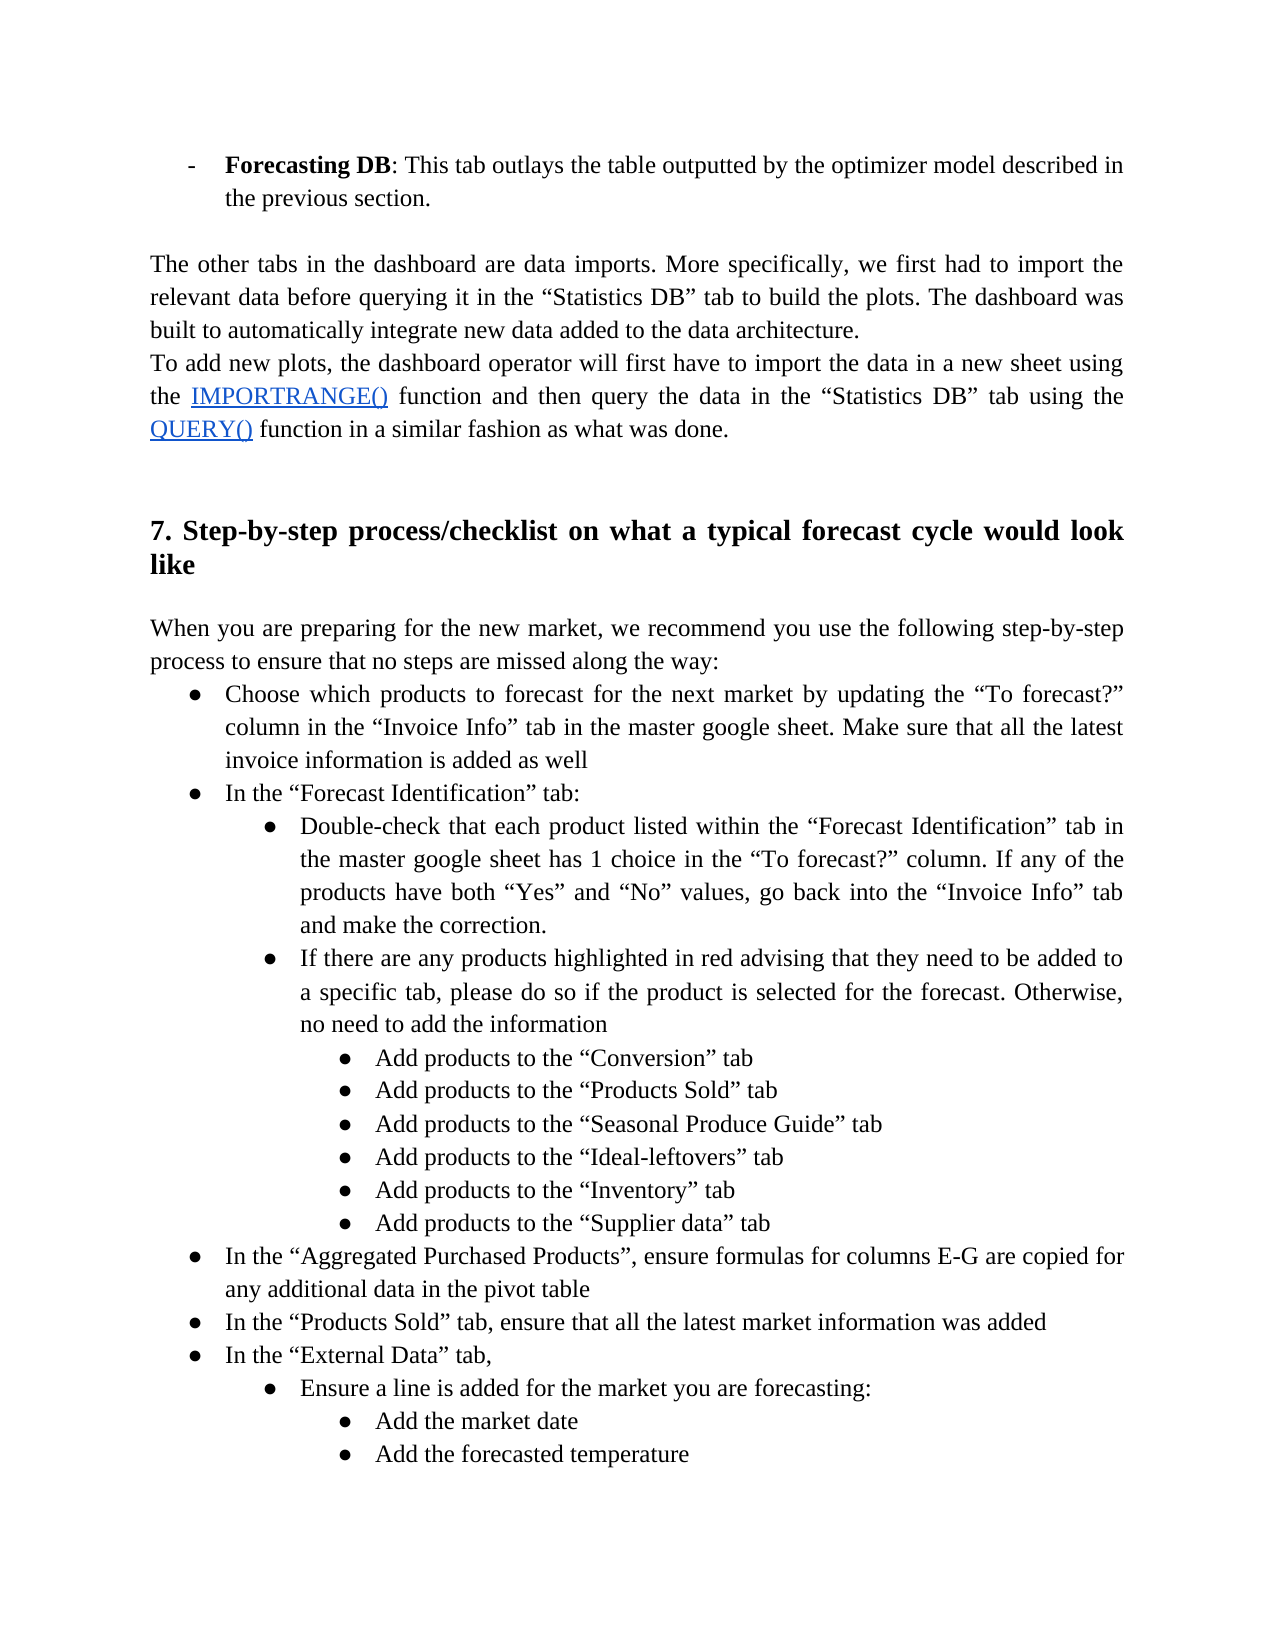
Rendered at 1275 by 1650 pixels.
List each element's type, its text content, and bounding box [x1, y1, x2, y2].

text When you are preparing for the new market, we recommend you use the following step-by-step process to ensure that no steps are missed along the way: [150, 613, 1125, 675]
list Add products to the “Products Sold” tab [337, 1076, 1125, 1104]
list Choose which products to forecast for the next market by updating the “To forecast?” column in the “Invoice Info” tab in the master google sheet. Make sure that all the latest invoice information is added as well [187, 679, 1125, 774]
list Add the market date [337, 1406, 1125, 1434]
list In the “Aggregated Purchased Products”, ensure formulas for columns E-G are copied for any additional data in the pivot table [187, 1241, 1125, 1302]
list In the “Forecast Identification” tab: [187, 778, 1125, 807]
subtitle 7. Step-by-step process/checklist on what a typical forecast cycle would look like [150, 513, 1125, 580]
text To add new plots, the dashboard operator will first have to import the data in a new sheet using the IMPORTRANGE() function and then query the data in the “Statistics DB” tab using the QUERY() function in a similar fashion as what was done. [150, 348, 1125, 443]
list Forecasting DB: This tab outlays the table outputted by the optimizer model described in the previous section. [187, 150, 1125, 212]
list In the “External Data” tab, [187, 1340, 1125, 1368]
list Double-check that each product listed within the “Forecast Identification” tab in the master google sheet has 1 choice in the “To forecast?” column. If any of the products have both “Yes” and “No” values, go back into the “Invoice Info” tab and make the correction. [262, 811, 1125, 939]
list Add products to the “Supplier data” tab [337, 1208, 1125, 1236]
list Add products to the “Seasonal Produce Guide” tab [337, 1109, 1125, 1137]
list Add products to the “Conversion” tab [337, 1043, 1125, 1071]
list If there are any products highlighted in red advising that they need to be added to a specific tab, please do so if the product is selected for the forecast. Otherwise, no need to add the information [262, 943, 1125, 1038]
list Add products to the “Ideal-leftovers” tab [337, 1142, 1125, 1170]
text The other tabs in the dashboard are data imports. More specifically, we first had to import the relevant data before querying it in the “Statistics DB” tab to build the plots. The dashboard was built to automatically integrate new data added to the data architecture. [150, 249, 1125, 344]
list Add the forecasted temperature [337, 1439, 1125, 1468]
list In the “Products Sold” tab, ensure that all the latest market information was added [187, 1307, 1125, 1336]
list Add products to the “Inventory” tab [337, 1175, 1125, 1203]
list Ensure a line is added for the market you are forecasting: [262, 1373, 1125, 1402]
